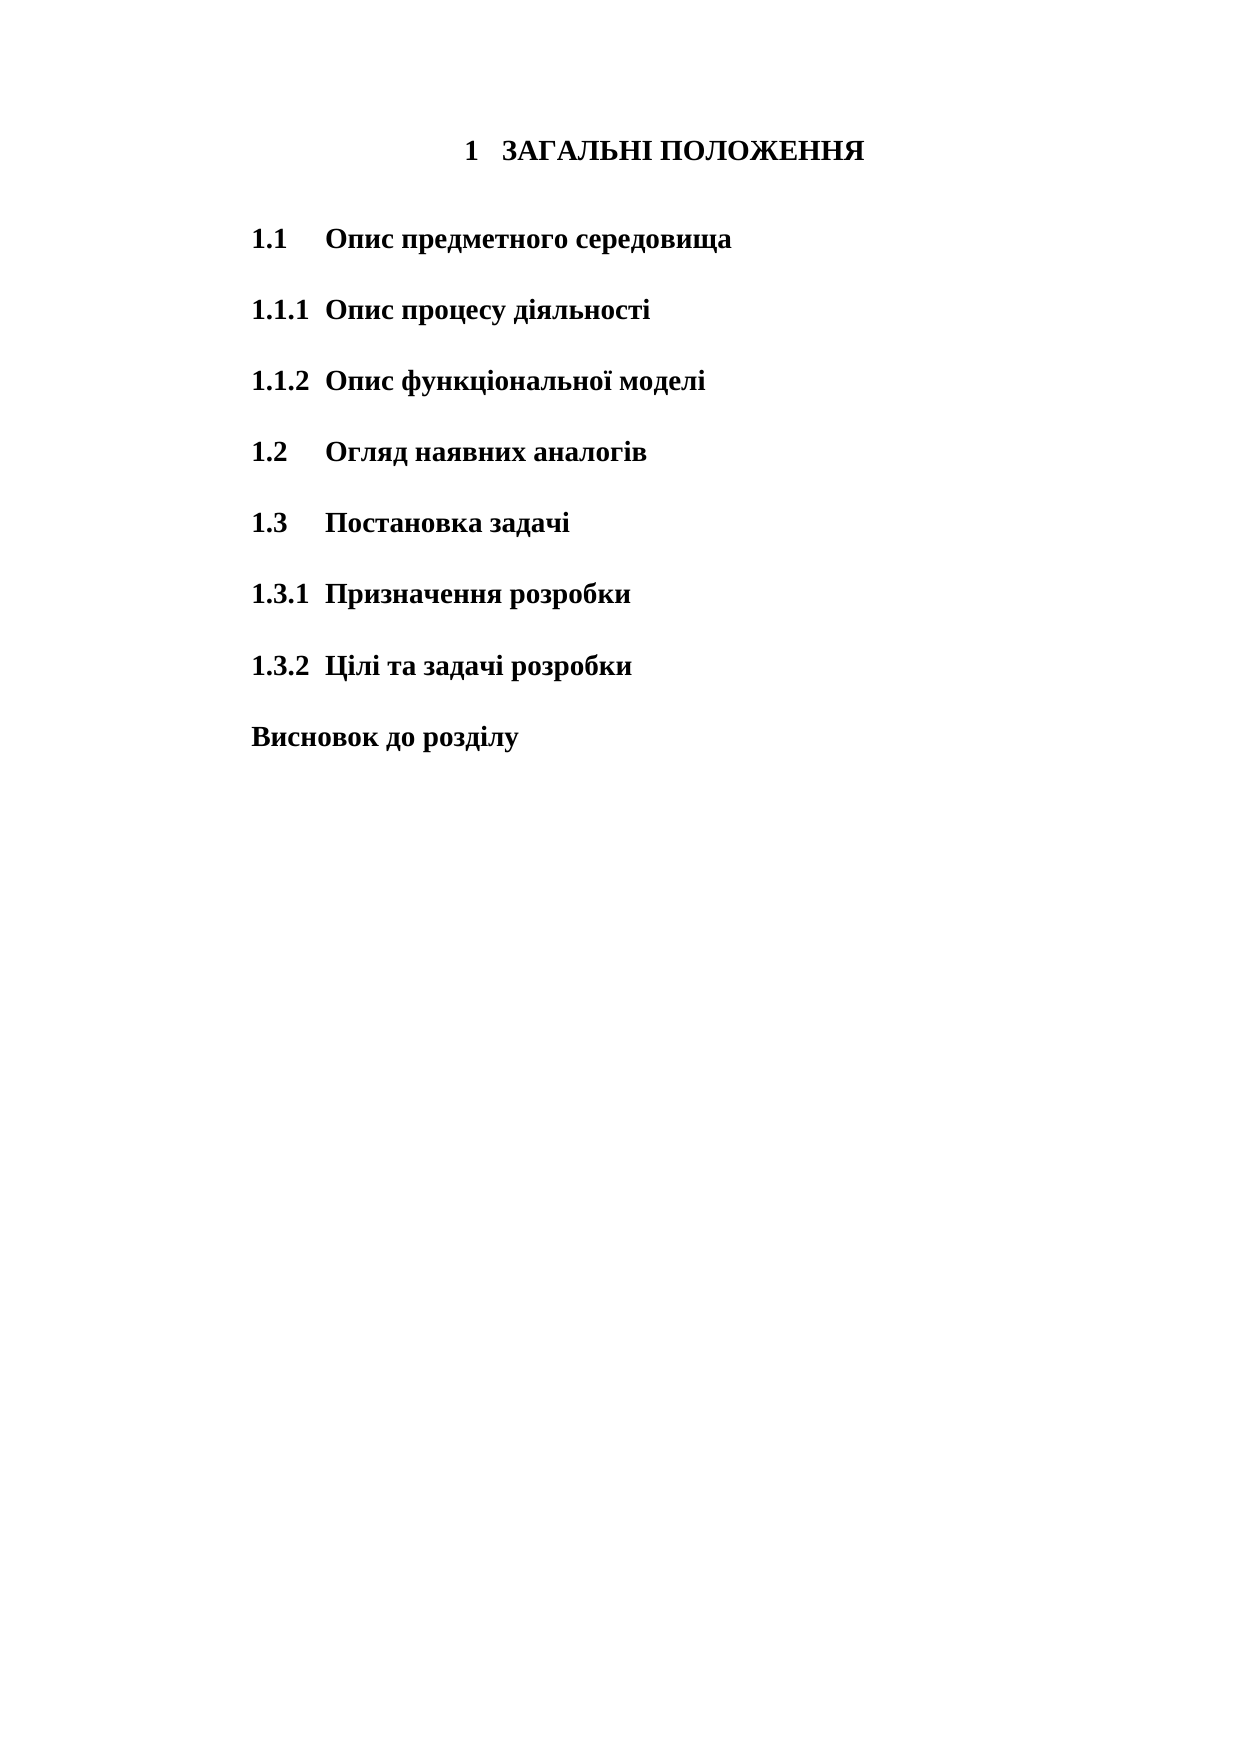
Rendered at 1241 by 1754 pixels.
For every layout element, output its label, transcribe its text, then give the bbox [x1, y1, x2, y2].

subtitle Постановка задачі [177, 505, 1152, 539]
subtitle Опис предметного середовища [177, 221, 1152, 254]
subtitle Висновок до розділу [177, 719, 1152, 752]
subtitle Призначення розробки [177, 576, 1152, 610]
subtitle ЗАГАЛЬНІ ПОЛОЖЕННЯ [177, 133, 1152, 166]
subtitle Опис процесу діяльності [177, 292, 1152, 325]
subtitle Опис функціональної моделі [177, 363, 1152, 397]
subtitle Цілі та задачі розробки [177, 648, 1152, 681]
subtitle Огляд наявних аналогів [177, 434, 1152, 468]
